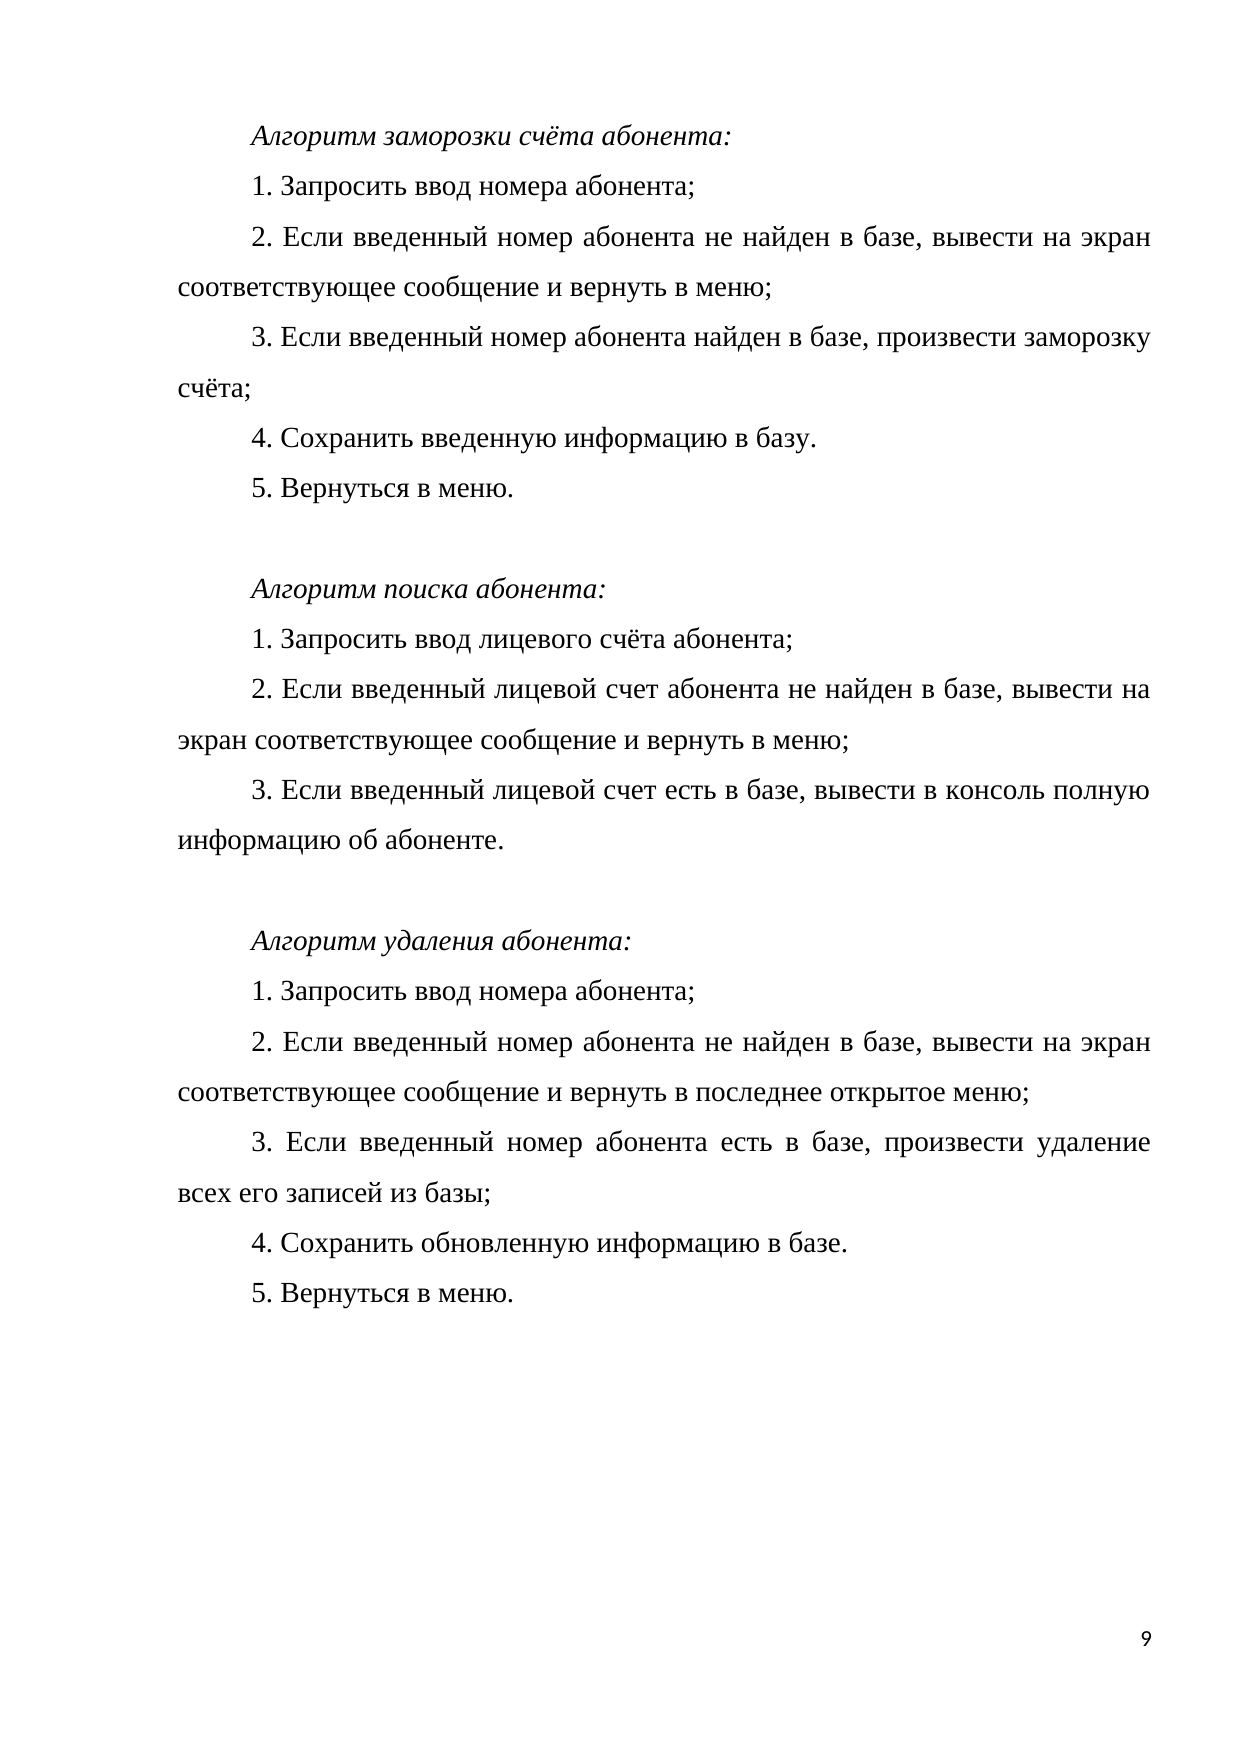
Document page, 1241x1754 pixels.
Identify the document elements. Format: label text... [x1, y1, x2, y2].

text 2. Если введенный номер абонента не найден в базе, вывести на экран соответствующее сообщение и вернуть в последнее открытое меню; [177, 1024, 1152, 1108]
text 3. Если введенный номер абонента найден в базе, произвести заморозку счёта; [177, 319, 1152, 403]
text 3. Если введенный лицевой счет есть в базе, вывести в консоль полную информацию об абоненте. [177, 772, 1152, 856]
text 2. Если введенный номер абонента не найден в базе, вывести на экран соответствующее сообщение и вернуть в меню; [177, 219, 1152, 303]
text 3. Если введенный номер абонента есть в базе, произвести удаление всех его записей из базы; [177, 1124, 1152, 1208]
text 1. Запросить ввод лицевого счёта абонента; [177, 621, 1152, 655]
text 5. Вернуться в меню. [177, 1275, 1152, 1309]
text 4. Сохранить обновленную информацию в базе. [177, 1225, 1152, 1258]
text Алгоритм удаления абонента: [177, 923, 1152, 957]
text 2. Если введенный лицевой счет абонента не найден в базе, вывести на экран соответствующее сообщение и вернуть в меню; [177, 672, 1152, 755]
text 1. Запросить ввод номера абонента; [177, 973, 1152, 1007]
text 5. Вернуться в меню. [177, 470, 1152, 504]
text Алгоритм поиска абонента: [177, 571, 1152, 604]
text Алгоритм заморозки счёта абонента: [177, 118, 1152, 152]
text 4. Сохранить введенную информацию в базу. [177, 420, 1152, 453]
text 1. Запросить ввод номера абонента; [177, 168, 1152, 202]
